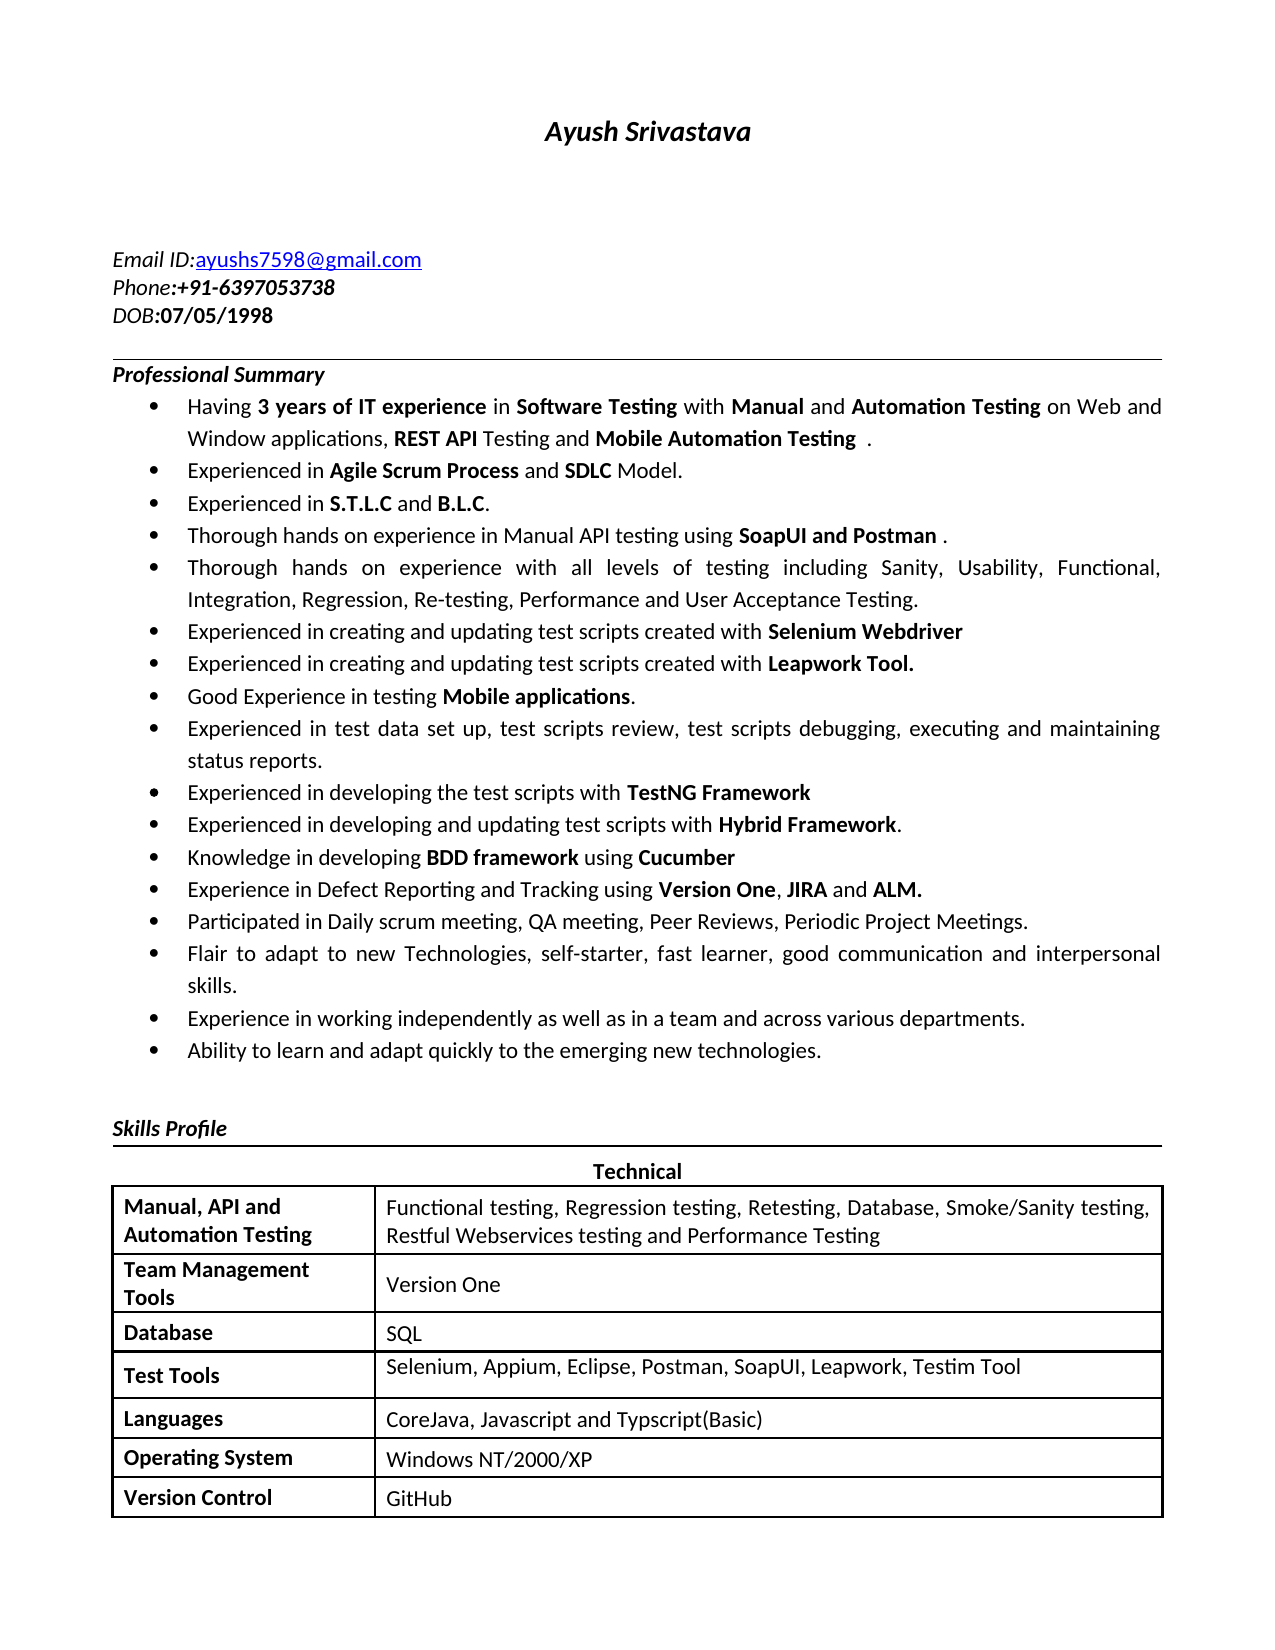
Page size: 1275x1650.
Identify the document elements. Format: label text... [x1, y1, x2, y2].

table_cell CoreJava, Javascript and Typscript(Basic) [376, 1399, 1161, 1437]
list Experienced in creating and updating test scripts created with Selenium Webdriver [150, 617, 1162, 645]
list Knowledge in developing BDD framework using Cucumber [150, 843, 1162, 871]
list Participated in Daily scrum meeting, QA meeting, Peer Reviews, Periodic Project Meetings. [150, 907, 1162, 935]
table_header Manual, API and Automation Testing [114, 1187, 374, 1253]
table_cell Version One [376, 1255, 1161, 1311]
list Good Experience in testing Mobile applications. [150, 682, 1162, 710]
list Experienced in test data set up, test scripts review, test scripts debugging, executing and maintaining status reports. [150, 714, 1162, 774]
table_cell Database [114, 1313, 374, 1350]
list Experience in Defect Reporting and Tracking using Version One, JIRA and ALM. [150, 875, 1162, 903]
list Experienced in creating and updating test scripts created with Leapwork Tool. [150, 649, 1162, 678]
list Experienced in developing the test scripts with TestNG Framework [150, 778, 1162, 806]
list Thorough hands on experience in Manual API testing using SoapUI and Postman . [150, 521, 1162, 549]
text Professional Summary [112, 360, 1162, 388]
table_cell Languages [114, 1399, 374, 1437]
list Experienced in Agile Scrum Process and SDLC Model. [150, 456, 1162, 484]
list Experienced in S.T.L.C and B.L.C. [150, 489, 1162, 517]
table_cell Operating System [114, 1439, 374, 1476]
table_cell Test Tools [114, 1353, 374, 1397]
table_cell Team Management Tools [114, 1255, 374, 1311]
table_cell Windows NT/2000/XP [376, 1439, 1161, 1476]
table_cell GitHub [376, 1478, 1161, 1516]
table_header Functional testing, Regression testing, Retesting, Database, Smoke/Sanity testing, Restful Webservices testing and Performance Testing [376, 1187, 1161, 1253]
list Flair to adapt to new Technologies, self-starter, fast learner, good communication and interpersonal skills. [150, 939, 1162, 999]
text Phone:+91-6397053738 [112, 273, 1162, 301]
table_header Ayush Srivastava [124, 101, 1175, 245]
text Email ID:ayushs7598@gmail.com [112, 245, 1162, 273]
list Experience in working independently as well as in a team and across various departments. [150, 1004, 1162, 1032]
list Experienced in developing and updating test scripts with Hybrid Framework. [150, 811, 1162, 838]
text DOB:07/05/1998 [112, 301, 1162, 329]
subtitle Skills Profile [112, 1114, 1162, 1147]
table_cell SQL [376, 1313, 1161, 1350]
table_cell Version Control [114, 1478, 374, 1516]
text Technical [112, 1157, 1162, 1185]
list Thorough hands on experience with all levels of testing including Sanity, Usability, Functional, Integration, Regression, Re-testing, Performance and User Acceptance Testing. [150, 553, 1162, 613]
list Ability to learn and adapt quickly to the emerging new technologies. [150, 1036, 1162, 1064]
table_cell Selenium, Appium, Eclipse, Postman, SoapUI, Leapwork, Testim Tool [376, 1353, 1161, 1397]
list Having 3 years of IT experience in Software Testing with Manual and Automation Testing on Web and Window applications, REST API Testing and Mobile Automation Testing . [150, 392, 1162, 452]
